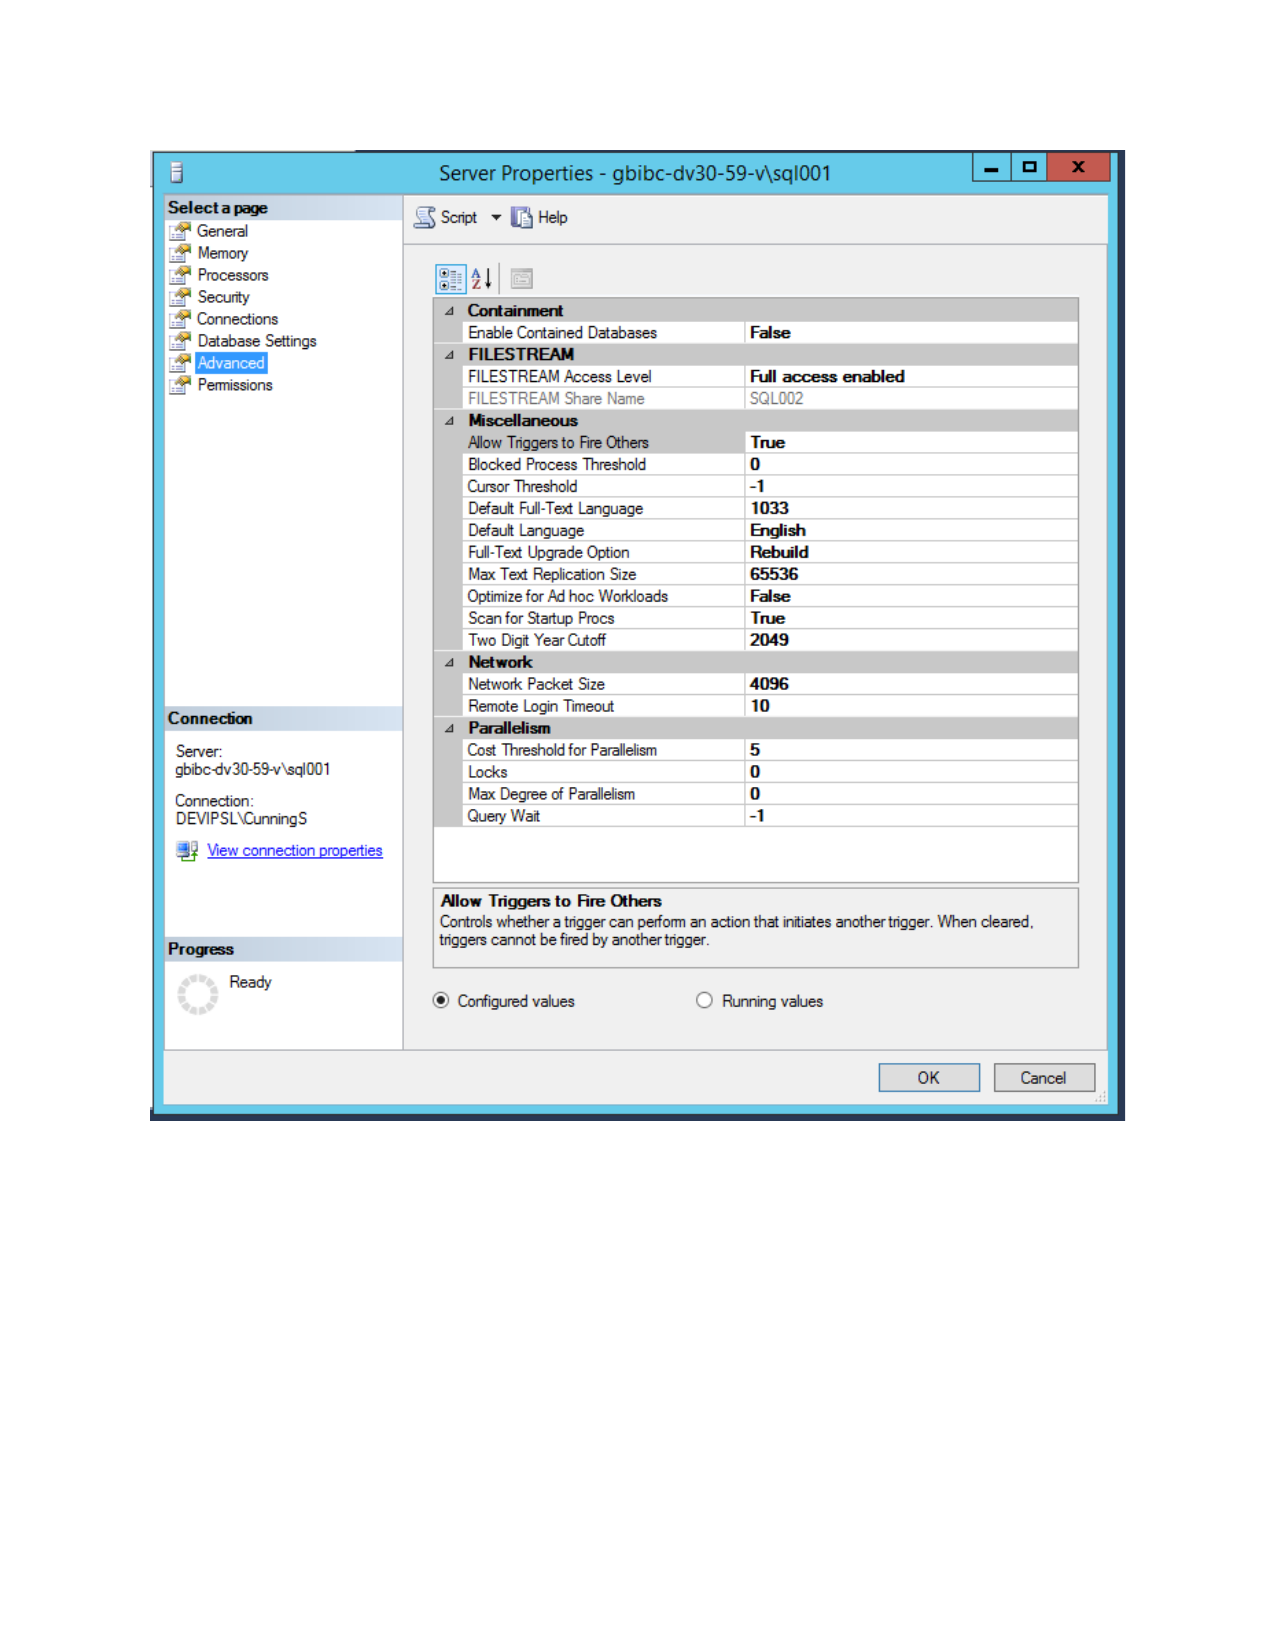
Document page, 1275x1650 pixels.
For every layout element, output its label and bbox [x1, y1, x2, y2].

picture [150, 150, 1125, 1121]
